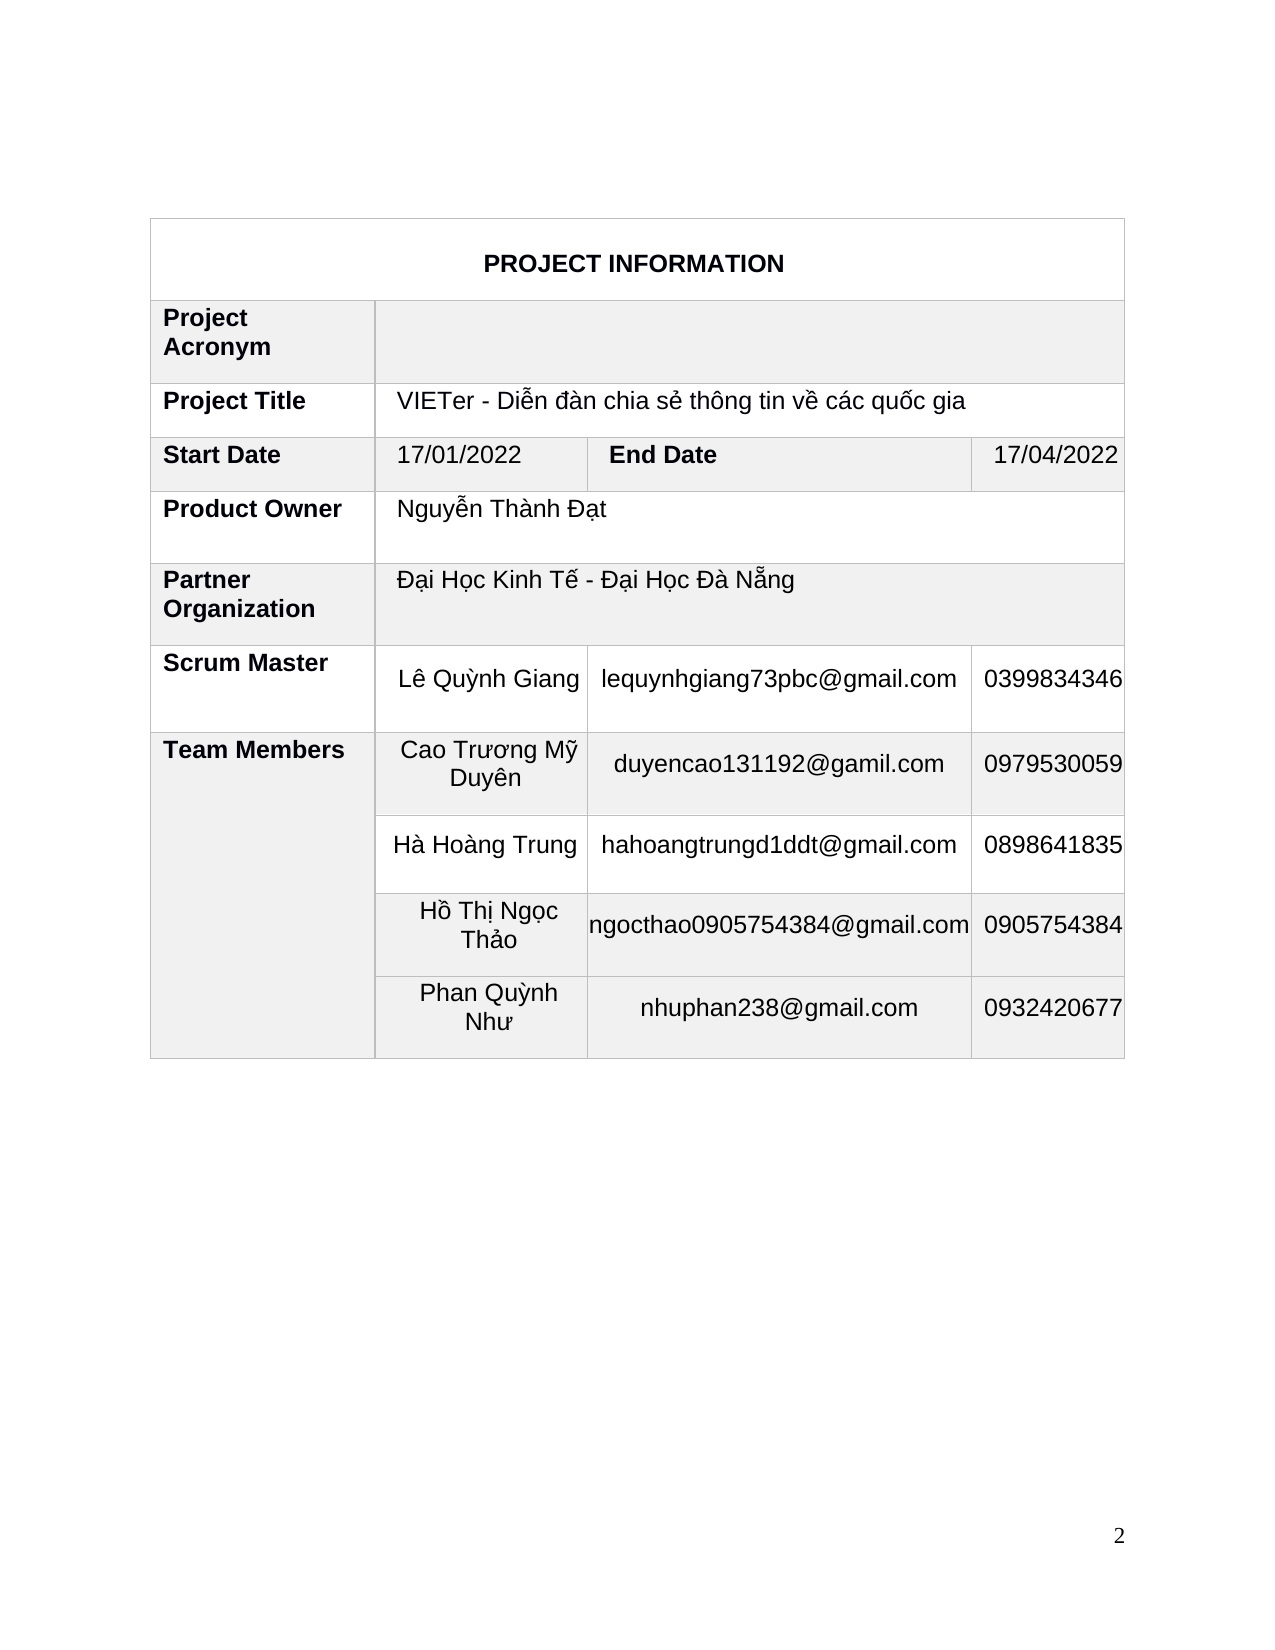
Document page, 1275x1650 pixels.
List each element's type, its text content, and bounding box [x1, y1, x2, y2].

table_cell Phan Quỳnh Như [376, 977, 587, 1058]
table_header PROJECT INFORMATION [151, 219, 1124, 300]
table_cell Scrum Master [151, 646, 374, 732]
table_cell Đại Học Kinh Tế - Đại Học Đà Nẵng [376, 564, 1124, 645]
table_cell 0979530059 [972, 733, 1124, 814]
table_cell hahoangtrungd1ddt@gmail.com [588, 816, 971, 893]
table_cell Start Date [151, 438, 374, 491]
table_cell duyencao131192@gamil.com [588, 733, 971, 814]
table_cell Project Title [151, 384, 374, 437]
table_cell 17/04/2022 [972, 438, 1124, 491]
table_cell nhuphan238@gmail.com [588, 977, 971, 1058]
table_cell ngocthao0905754384@gmail.com [588, 894, 971, 976]
table_cell 0932420677 [972, 977, 1124, 1058]
table_cell 0399834346 [972, 646, 1124, 732]
table_cell Hà Hoàng Trung [376, 816, 587, 893]
table_cell End Date [588, 438, 971, 491]
table_cell [376, 301, 1124, 383]
table_cell Nguyễn Thành Đạt [376, 492, 1124, 562]
table_cell Partner Organization [151, 564, 374, 645]
table_cell Team Members [151, 733, 374, 1058]
table_cell 17/01/2022 [376, 438, 587, 491]
table_cell Product Owner [151, 492, 374, 562]
table_cell VIETer - Diễn đàn chia sẻ thông tin về các quốc gia [376, 384, 1124, 437]
table_cell 0898641835 [972, 816, 1124, 893]
table_cell Project Acronym [151, 301, 374, 383]
table_cell Hồ Thị Ngọc Thảo [376, 894, 587, 976]
table_cell 0905754384 [972, 894, 1124, 976]
table_cell Cao Trương Mỹ Duyên [376, 733, 587, 814]
table_cell Lê Quỳnh Giang [376, 646, 587, 732]
table_cell lequynhgiang73pbc@gmail.com [588, 646, 971, 732]
